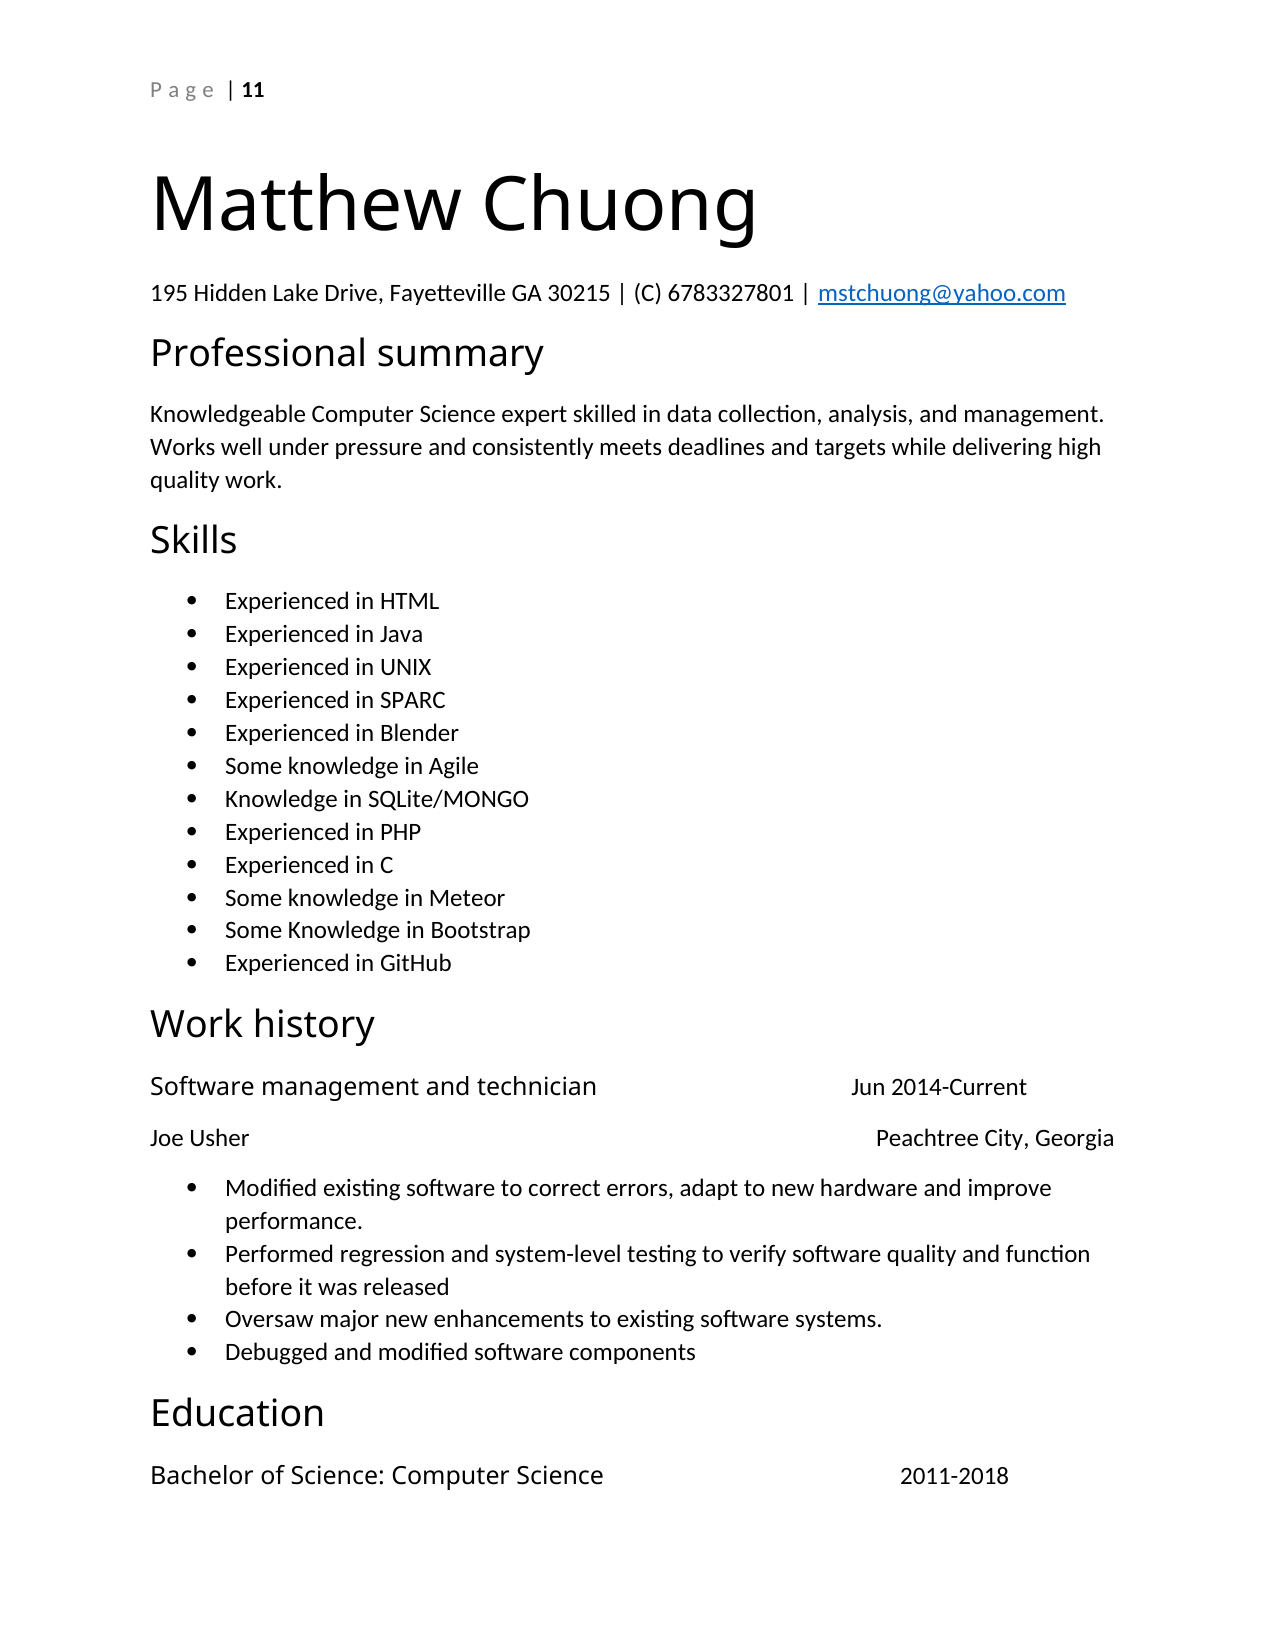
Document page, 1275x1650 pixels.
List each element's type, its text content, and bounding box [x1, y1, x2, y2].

list Modified existing software to correct errors, adapt to new hardware and improve performance. [187, 1172, 1125, 1235]
text Professional summary [150, 327, 1125, 378]
text Bachelor of Science: Computer Science 2011-2018 [150, 1458, 1125, 1492]
list Knowledge in SQLite/MONGO [187, 783, 1125, 813]
list Experienced in SPARC [187, 684, 1125, 715]
list Oversaw major new enhancements to existing software systems. [187, 1304, 1125, 1334]
list Experienced in Blender [187, 717, 1125, 748]
list Performed regression and system-level testing to verify software quality and function before it was released [187, 1238, 1125, 1301]
list Some knowledge in Meteor [187, 882, 1125, 912]
list Debugged and modified software components [187, 1337, 1125, 1367]
text Matthew Chuong [150, 150, 1125, 252]
text 195 Hidden Lake Drive, Fayetteville GA 30215 | (C) 6783327801 | mstchuong@yahoo.com [150, 277, 1125, 307]
text Software management and technician Jun 2014-Current [150, 1069, 1125, 1103]
list Some Knowledge in Bootstrap [187, 915, 1125, 945]
text Joe Usher Peachtree City, Georgia [150, 1122, 1125, 1153]
list Experienced in C [187, 849, 1125, 879]
list Experienced in Java [187, 618, 1125, 649]
list Experienced in PHP [187, 816, 1125, 846]
text Skills [150, 514, 1125, 565]
list Experienced in UNIX [187, 651, 1125, 682]
list Some knowledge in Agile [187, 750, 1125, 781]
list Experienced in HTML [187, 586, 1125, 616]
text Knowledgeable Computer Science expert skilled in data collection, analysis, and management. Works well under pressure and consistently meets deadlines and targets while delivering high quality work. [150, 398, 1125, 495]
list Experienced in GitHub [187, 948, 1125, 978]
text Work history [150, 997, 1125, 1048]
text Education [150, 1386, 1125, 1437]
